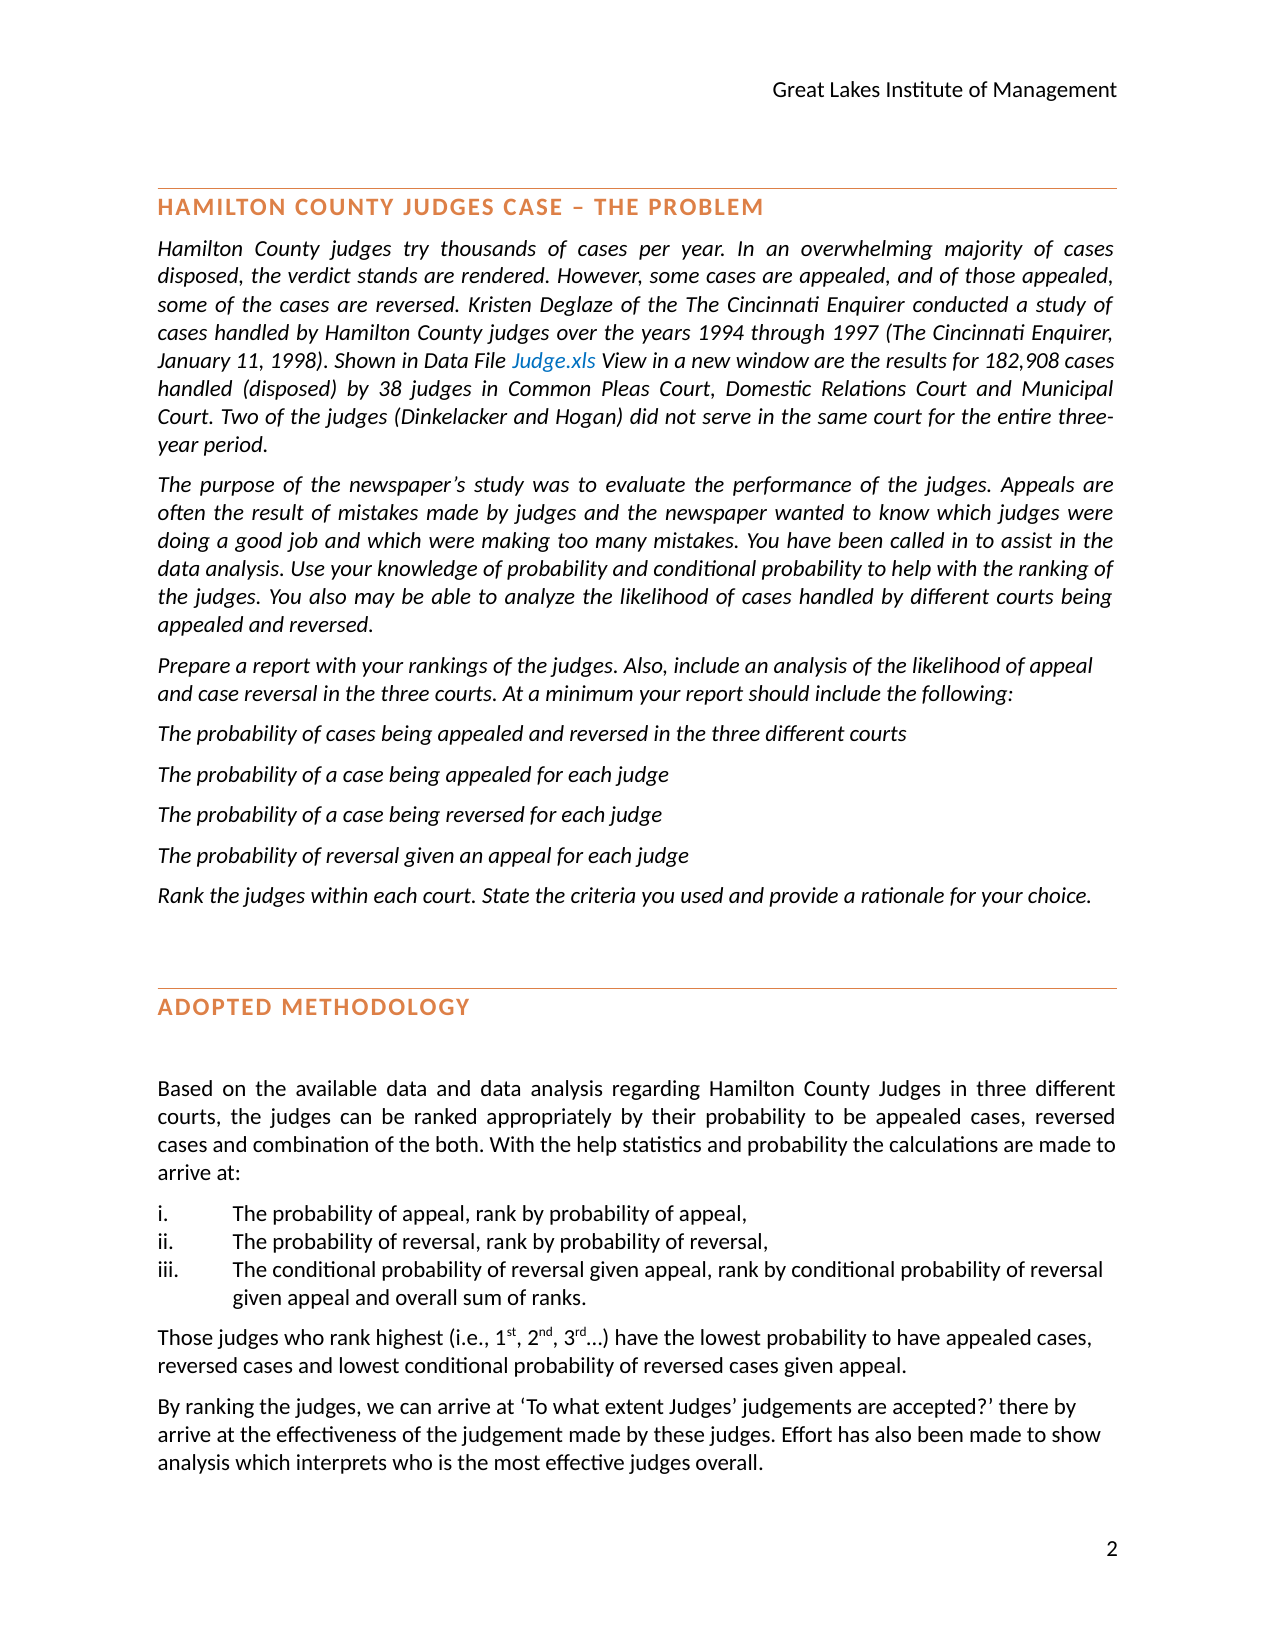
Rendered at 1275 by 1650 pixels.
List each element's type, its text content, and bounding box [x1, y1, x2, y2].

text Rank the judges within each court. State the criteria you used and provide a rationale for your choice. [157, 882, 1117, 909]
text The purpose of the newspaper’s study was to evaluate the performance of the judges. Appeals are often the result of mistakes made by judges and the newspaper wanted to know which judges were doing a good job and which were making too many mistakes. You have been called in to assist in the data analysis. Use your knowledge of probability and conditional probability to help with the ranking of the judges. You also may be able to analyze the likelihood of cases handled by different courts being appealed and reversed. [157, 470, 1117, 638]
text The probability of cases being appealed and reversed in the three different courts [157, 719, 1117, 747]
subtitle ADOPTED METHODOLOGY [157, 989, 1117, 1021]
list The probability of appeal, rank by probability of appeal, [157, 1199, 1117, 1227]
text Hamilton County judges try thousands of cases per year. In an overwhelming majority of cases disposed, the verdict stands are rendered. However, some cases are appealed, and of those appealed, some of the cases are reversed. Kristen Deglaze of the The Cincinnati Enquirer conducted a study of cases handled by Hamilton County judges over the years 1994 through 1997 (The Cincinnati Enquirer, January 11, 1998). Shown in Data File Judge.xls View in a new window are the results for 182,908 cases handled (disposed) by 38 judges in Common Pleas Court, Domestic Relations Court and Municipal Court. Two of the judges (Dinkelacker and Hogan) did not serve in the same court for the entire three-year period. [157, 234, 1117, 458]
list The probability of reversal, rank by probability of reversal, [157, 1227, 1117, 1255]
text The probability of a case being appealed for each judge [157, 760, 1117, 788]
text The probability of a case being reversed for each judge [157, 801, 1117, 828]
text By ranking the judges, we can arrive at ‘To what extent Judges’ judgements are accepted?’ there by arrive at the effectiveness of the judgement made by these judges. Effort has also been made to show analysis which interprets who is the most effective judges overall. [157, 1392, 1117, 1476]
text The probability of reversal given an appeal for each judge [157, 841, 1117, 869]
text Based on the available data and data analysis regarding Hamilton County Judges in three different courts, the judges can be ranked appropriately by their probability to be appealed cases, reversed cases and combination of the both. With the help statistics and probability the calculations are made to arrive at: [157, 1074, 1117, 1186]
subtitle hamilton county judges case – THE PROBLEM [157, 189, 1117, 221]
list The conditional probability of reversal given appeal, rank by conditional probability of reversal given appeal and overall sum of ranks. [157, 1255, 1117, 1311]
text Those judges who rank highest (i.e., 1st, 2nd, 3rd…) have the lowest probability to have appealed cases, reversed cases and lowest conditional probability of reversed cases given appeal. [157, 1323, 1117, 1379]
text Prepare a report with your rankings of the judges. Also, include an analysis of the likelihood of appeal and case reversal in the three courts. At a minimum your report should include the following: [157, 651, 1117, 707]
